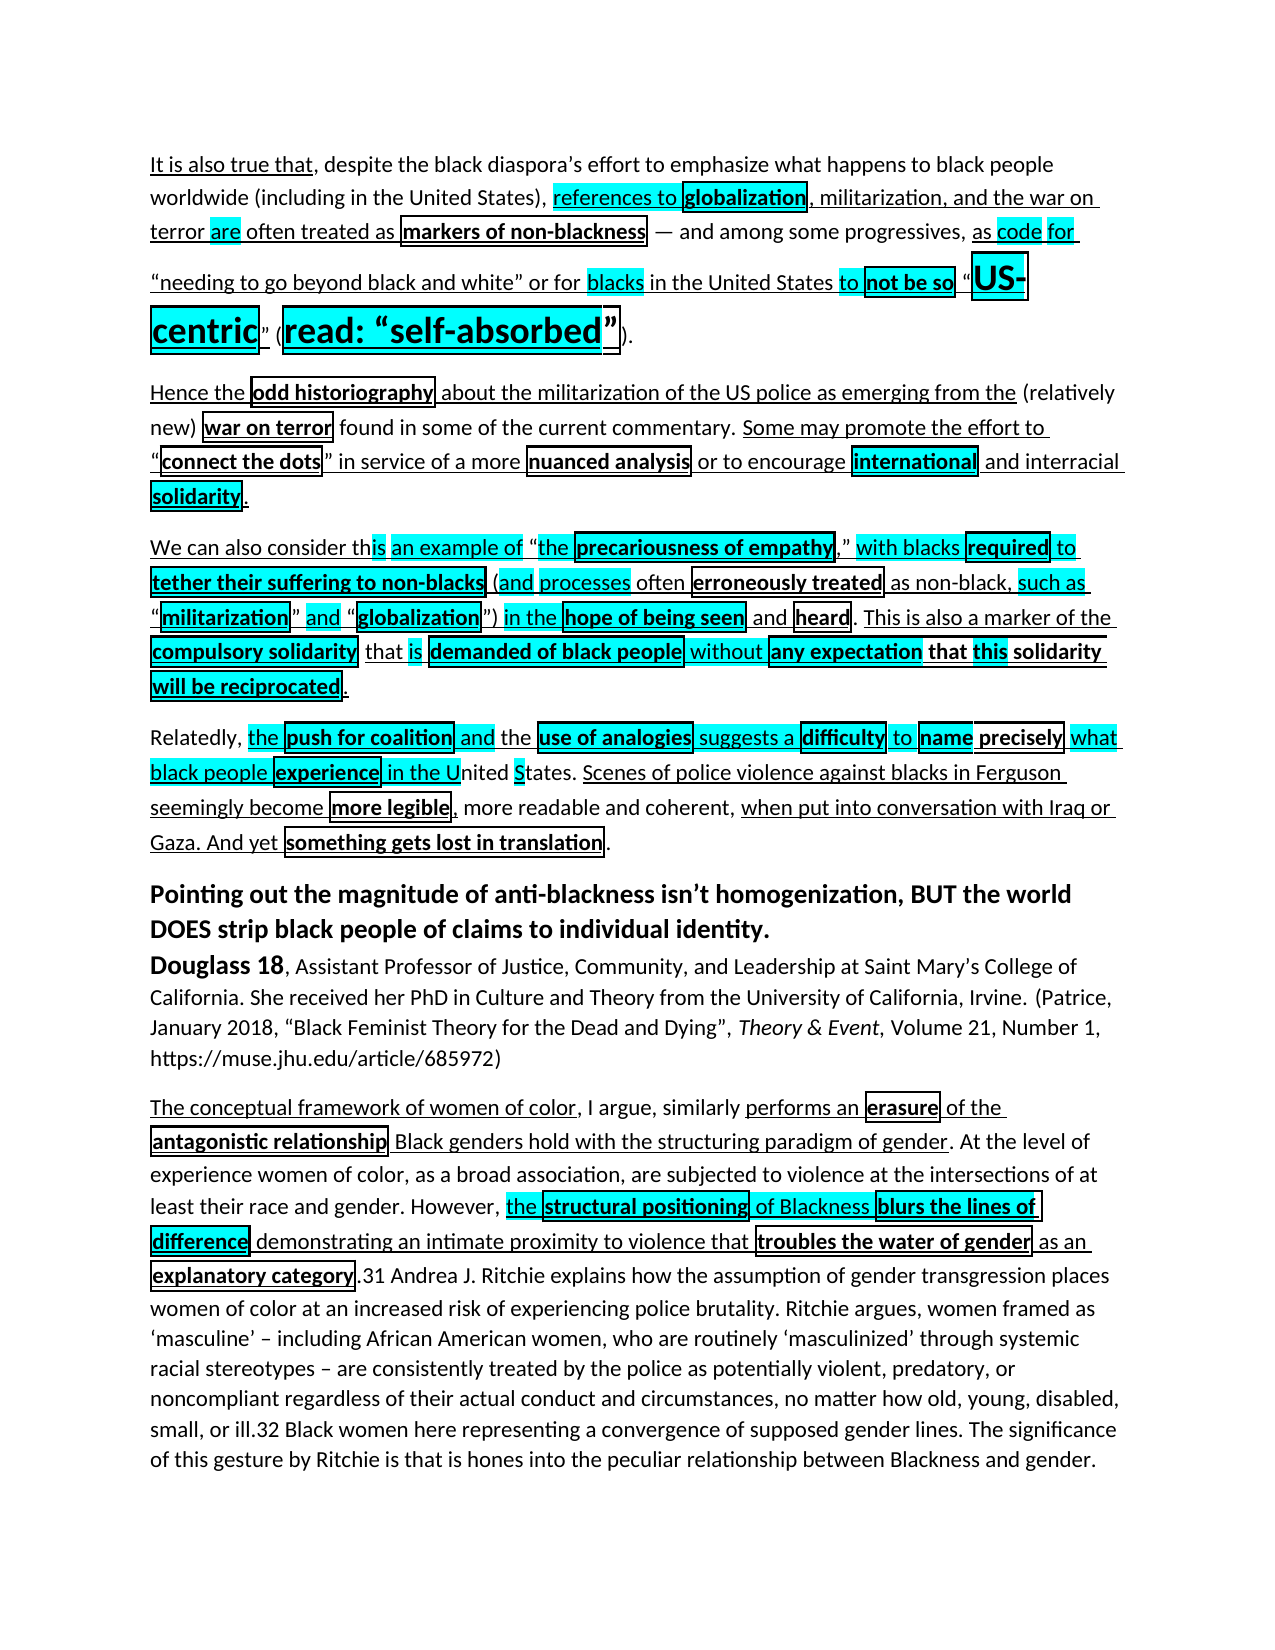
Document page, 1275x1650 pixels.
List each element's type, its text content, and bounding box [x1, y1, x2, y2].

subtitle Pointing out the magnitude of anti-blackness isn’t homogenization, BUT the world DOES strip black people of claims to individual identity. [150, 877, 1125, 946]
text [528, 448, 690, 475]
text Hence the odd historiography about the militarization of the US police as emerging from the (relatively new) war on terror found in some of the current commentary. Some may promote the effort to “connect the dots” in service of a more nuanced analysis or to encourage international and interracial solidarity. [150, 376, 1125, 472]
text Hence the odd historiography about the militarization of the US police as emerging from the (relatively new) war on terror found in some of the current commentary. Some may promote the effort to “connect the dots” in service of a more nuanced analysis or to encourage international and interracial solidarity. [150, 473, 1125, 512]
text Relatedly, the push for coalition and the use of analogies suggests a difficulty to name precisely what black people experience in the United States. Scenes of police violence against blacks in Ferguson seemingly become more legible, more readable and coherent, when put into conversation with Iraq or Gaza. And yet something gets lost in translation. [150, 721, 1125, 858]
text We can also consider this an example of “the precariousness of empathy,” with blacks required to tether their suffering to non-blacks (and processes often erroneously treated as non-black, such as “militarization” and “globalization”) in the hope of being seen and heard. This is also a marker of the compulsory solidarity that is demanded of black people without any expectation that this solidarity will be reciprocated. [150, 531, 1125, 702]
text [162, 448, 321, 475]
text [150, 1091, 1125, 1473]
text Douglass 18, Assistant Professor of Justice, Community, and Leadership at Saint Mary’s College of California. She received her PhD in Culture and Theory from the University of California, Irvine. (Patrice, January 2018, “Black Feminist Theory for the Dead and Dying”, Theory & Event, Volume 21, Number 1, https://muse.jhu.edu/article/685972) [150, 948, 1125, 1072]
text It is also true that, despite the black diaspora’s effort to emphasize what happens to black people worldwide (including in the United States), references to globalization, militarization, and the war on terror are often treated as markers of non-blackness — and among some progressives, as code for “needing to go beyond black and white” or for blacks in the United States to not be so “US-centric” (read: “self-absorbed”). [150, 150, 1125, 355]
